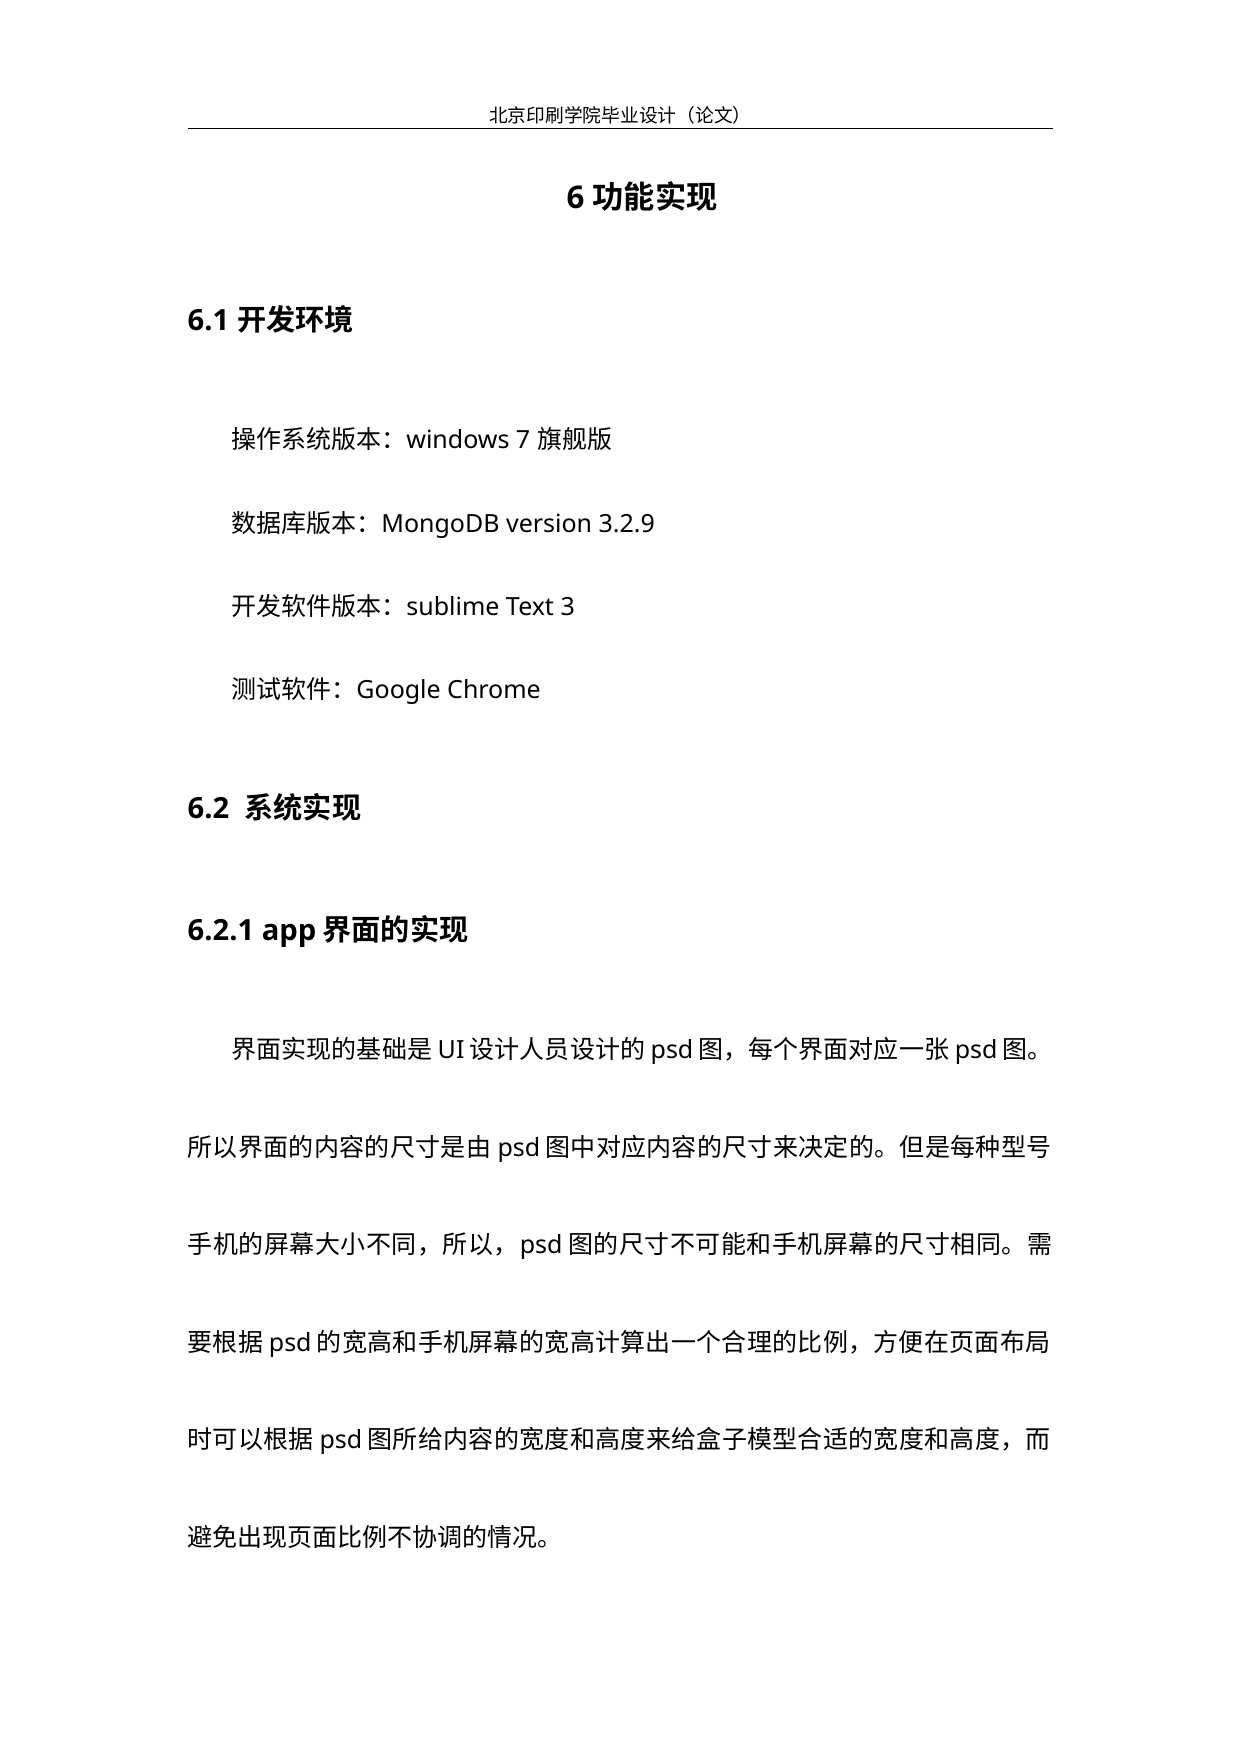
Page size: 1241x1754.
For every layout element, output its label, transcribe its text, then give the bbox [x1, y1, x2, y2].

text 数据库版本：MongoDB version 3.2.9 [187, 489, 1053, 554]
text 操作系统版本：windows 7 旗舰版 [187, 406, 1053, 471]
subtitle 6 功能实现 [187, 162, 1053, 227]
text 测试软件：Google Chrome [187, 655, 1053, 720]
subtitle 6.2.1 app界面的实现 [187, 895, 1053, 960]
subtitle 6.1 开发环境 [187, 285, 1053, 350]
text 开发软件版本：sublime Text 3 [187, 572, 1053, 637]
subtitle 6.2 系统实现 [187, 773, 1053, 838]
